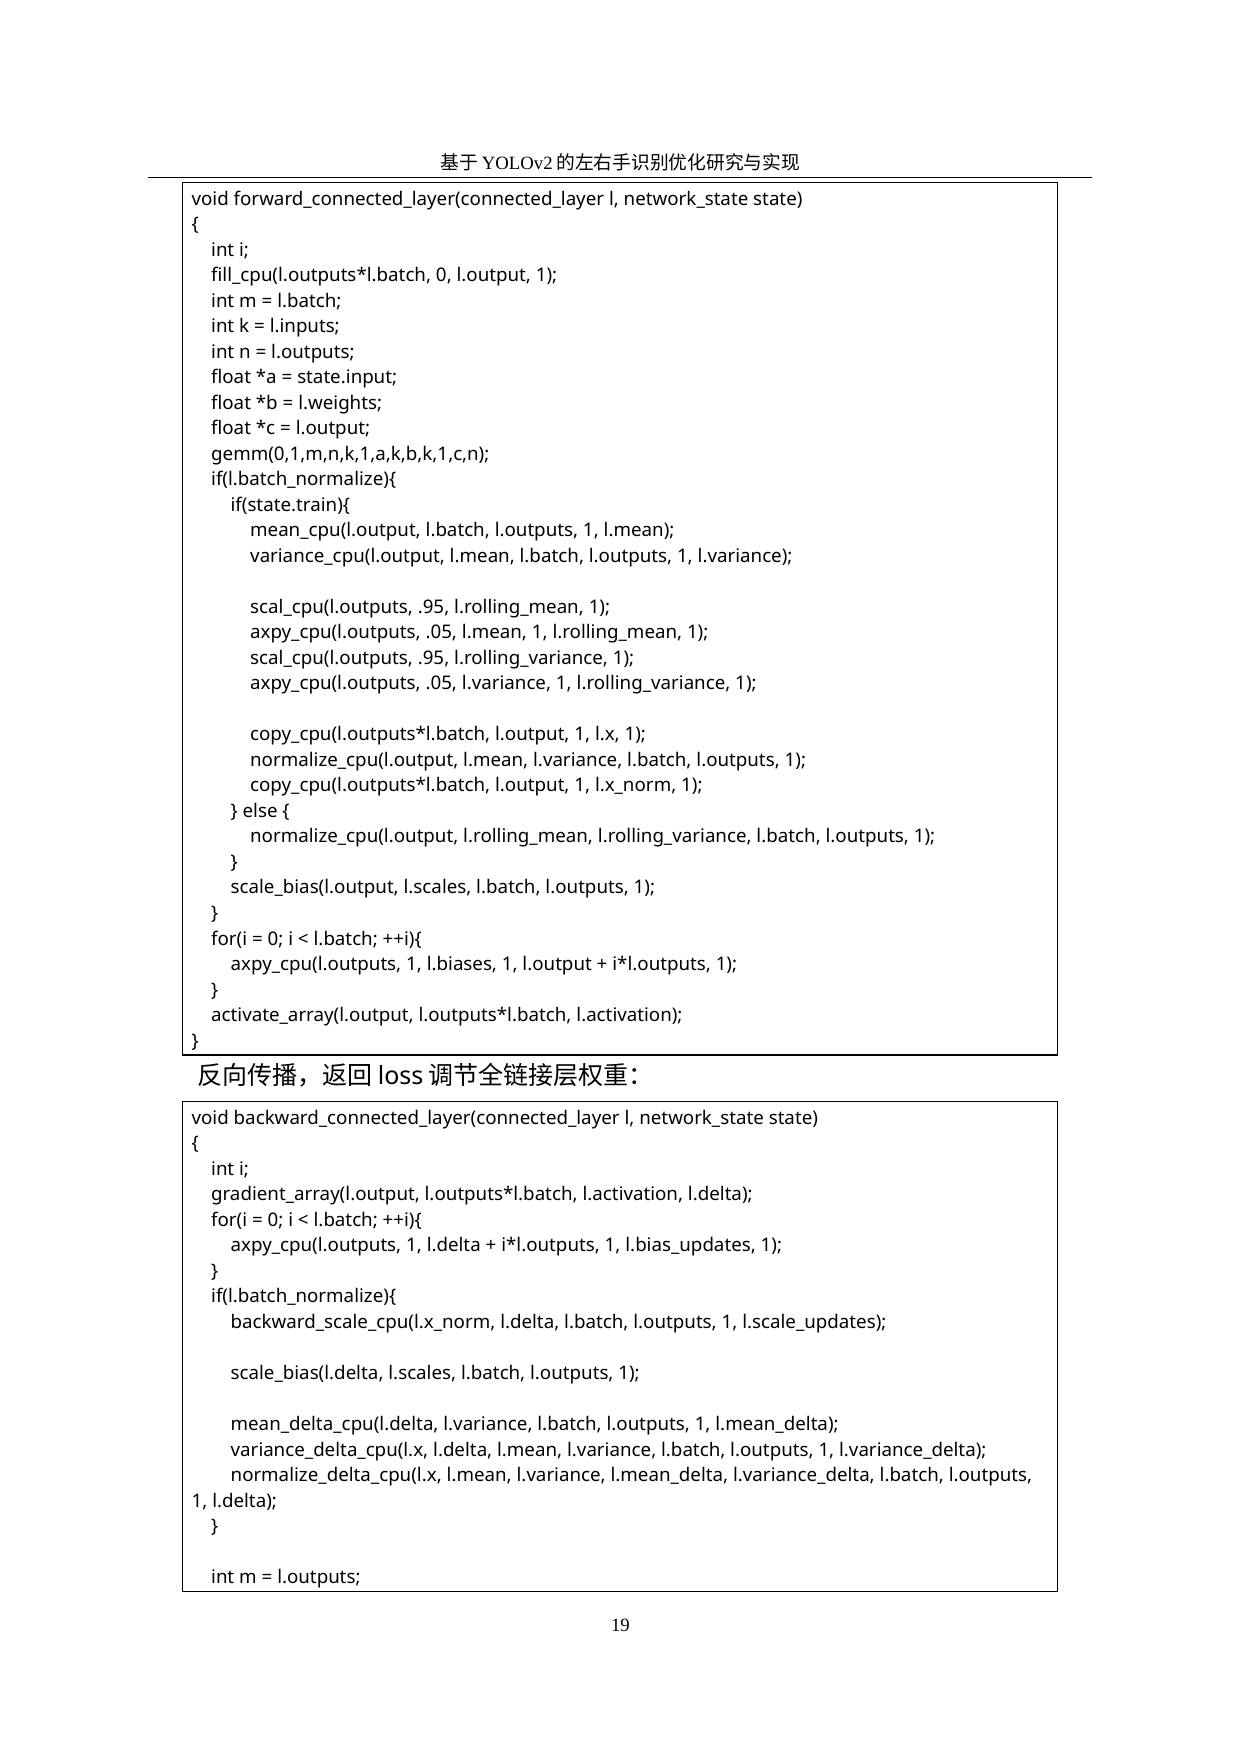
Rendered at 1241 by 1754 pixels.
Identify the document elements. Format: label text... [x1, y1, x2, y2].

text int n = l.outputs; [183, 335, 1057, 360]
text axpy_cpu(l.outputs, .05, l.mean, 1, l.rolling_mean, 1); [183, 616, 1057, 641]
text scal_cpu(l.outputs, .95, l.rolling_variance, 1); [183, 641, 1057, 667]
text void backward_connected_layer(connected_layer l, network_state state) [183, 1102, 1057, 1126]
text normalize_cpu(l.output, l.mean, l.variance, l.batch, l.outputs, 1); [183, 743, 1057, 769]
text backward_scale_cpu(l.x_norm, l.delta, l.batch, l.outputs, 1, l.scale_updates); [183, 1305, 1057, 1334]
text for(i = 0; i < l.batch; ++i){ [183, 1203, 1057, 1228]
text scale_bias(l.delta, l.scales, l.batch, l.outputs, 1); [183, 1356, 1057, 1385]
text int m = l.batch; [183, 284, 1057, 309]
text int k = l.inputs; [183, 309, 1057, 335]
text float *c = l.output; [183, 411, 1057, 437]
text axpy_cpu(l.outputs, .05, l.variance, 1, l.rolling_variance, 1); [183, 667, 1057, 695]
text normalize_delta_cpu(l.x, l.mean, l.variance, l.mean_delta, l.variance_delta, l.batch, l.outputs, 1, l.delta); [183, 1458, 1057, 1509]
text } [183, 896, 1057, 922]
text fill_cpu(l.outputs*l.batch, 0, l.output, 1); [183, 258, 1057, 284]
text } [183, 1254, 1057, 1279]
text } [183, 1024, 1057, 1054]
text gradient_array(l.output, l.outputs*l.batch, l.activation, l.delta); [183, 1177, 1057, 1203]
text for(i = 0; i < l.batch; ++i){ [183, 922, 1057, 947]
text axpy_cpu(l.outputs, 1, l.biases, 1, l.output + i*l.outputs, 1); [183, 947, 1057, 973]
text variance_delta_cpu(l.x, l.delta, l.mean, l.variance, l.batch, l.outputs, 1, l.variance_delta); [183, 1433, 1057, 1458]
text float *b = l.weights; [183, 386, 1057, 411]
text normalize_cpu(l.output, l.rolling_mean, l.rolling_variance, l.batch, l.outputs, 1); [183, 820, 1057, 845]
text activate_array(l.output, l.outputs*l.batch, l.activation); [183, 998, 1057, 1024]
text if(l.batch_normalize){ [183, 462, 1057, 488]
text copy_cpu(l.outputs*l.batch, l.output, 1, l.x_norm, 1); [183, 769, 1057, 794]
text int i; [183, 1152, 1057, 1177]
text copy_cpu(l.outputs*l.batch, l.output, 1, l.x, 1); [183, 718, 1057, 743]
text } else { [183, 794, 1057, 820]
text 反向传播，返回loss调节全链接层权重： [148, 1056, 1092, 1092]
text if(l.batch_normalize){ [183, 1279, 1057, 1305]
text { [183, 207, 1057, 233]
text float *a = state.input; [183, 360, 1057, 386]
text { [183, 1126, 1057, 1152]
text mean_cpu(l.output, l.batch, l.outputs, 1, l.mean); [183, 513, 1057, 539]
text } [183, 1509, 1057, 1538]
text int i; [183, 233, 1057, 258]
text if(state.train){ [183, 488, 1057, 513]
text scale_bias(l.output, l.scales, l.batch, l.outputs, 1); [183, 871, 1057, 896]
text mean_delta_cpu(l.delta, l.variance, l.batch, l.outputs, 1, l.mean_delta); [183, 1407, 1057, 1433]
text void forward_connected_layer(connected_layer l, network_state state) [183, 183, 1057, 207]
text } [183, 973, 1057, 998]
text scal_cpu(l.outputs, .95, l.rolling_mean, 1); [183, 590, 1057, 616]
text gemm(0,1,m,n,k,1,a,k,b,k,1,c,n); [183, 437, 1057, 462]
text axpy_cpu(l.outputs, 1, l.delta + i*l.outputs, 1, l.bias_updates, 1); [183, 1228, 1057, 1254]
text int m = l.outputs; [183, 1560, 1057, 1591]
text variance_cpu(l.output, l.mean, l.batch, l.outputs, 1, l.variance); [183, 539, 1057, 568]
text } [183, 845, 1057, 871]
